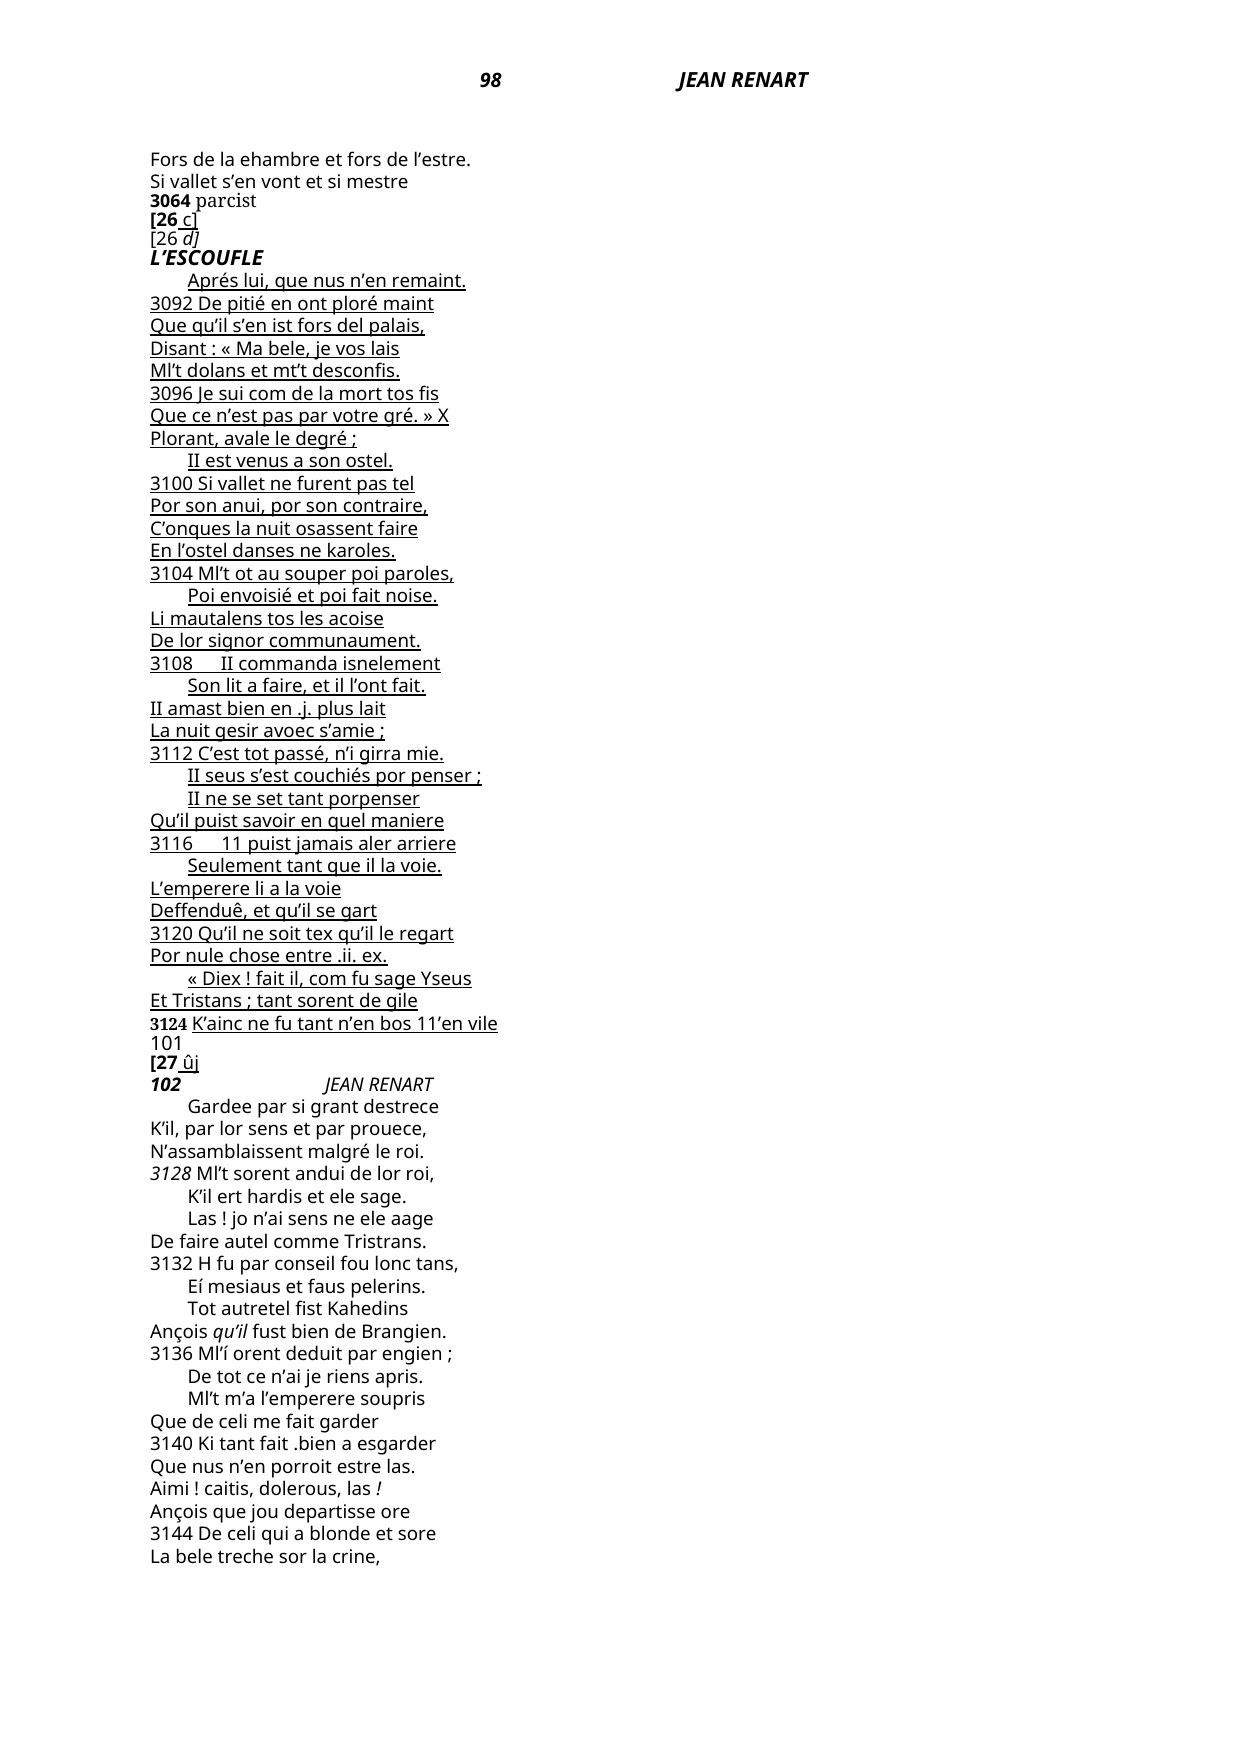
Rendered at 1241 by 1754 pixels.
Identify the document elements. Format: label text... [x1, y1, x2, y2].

text Ml’t m’a l’emperere soupris Que de celi me fait garder 3140 Ki tant fait .bien a esgarder Que nus n’en porroit estre las. Aimi ! caitis, dolerous, las ! Ançois que jou departisse ore 3144 De celi qui a blonde et sore La bele treche sor la crine, [150, 1388, 1090, 1568]
text Tot autretel fist Kahedins Ançois qu’il fust bien de Brangien. 3136 Ml’í orent deduit par engien ; [150, 1298, 1090, 1365]
text 3112 C’est tot passé, n’i girra mie. [150, 742, 1090, 765]
text Por son anui, por son contraire, C’onques la nuit osassent faire En l’ostel danses ne karoles. [150, 495, 1090, 562]
text Seulement tant que il la voie. L’emperere li a la voie Deffenduê, et qu’il se gart 3120 Qu’il ne soit tex qu’il le regart Por nule chose entre .ii. ex. [150, 855, 1090, 967]
text Las ! jo n’ai sens ne ele aage De faire autel comme Tristrans. 3132 H fu par conseil fou lonc tans, [150, 1208, 1090, 1275]
text L’ESCOUFLE [150, 249, 1090, 270]
text [26 d] [150, 230, 1090, 249]
text K’il ert hardis et ele sage. [150, 1185, 1090, 1208]
text II est venus a son ostel. [150, 450, 1090, 472]
text [27 ûj [150, 1055, 1090, 1073]
text Poi envoisié et poi fait noise. [150, 585, 1090, 607]
text 3108 II commanda isnelement [150, 652, 1090, 675]
text Gardee par si grant destrece K’il, par lor sens et par prouece, N’assamblaissent malgré le roi. 3128 Ml’t sorent andui de lor roi, [150, 1095, 1090, 1185]
text 3104 Ml’t ot au souper poi paroles, [150, 562, 1090, 585]
text 3100 Si vallet ne furent pas tel [150, 472, 1090, 495]
text II seus s’est couchiés por penser ; [150, 765, 1090, 787]
text Fors de la ehambre et fors de l’estre. Si vallet s’en vont et si mestre [150, 149, 1090, 193]
text 3092 De pitié en ont ploré maint [150, 292, 1090, 315]
text « Diex ! fait il, com fu sage Yseus Et Tristans ; tant sorent de gile 3124 K’ainc ne fu tant n’en bos 11’en vile [150, 967, 1090, 1035]
text 3096 Je sui com de la mort tos fis [150, 382, 1090, 405]
text Li mautalens tos les acoise De lor signor communaument. [150, 607, 1090, 652]
text Eí mesiaus et faus pelerins. [150, 1275, 1090, 1298]
text De tot ce n’ai je riens apris. [150, 1365, 1090, 1388]
text [26 c] [150, 212, 1090, 230]
text Que ce n’est pas par votre gré. » X Plorant, avale le degré ; [150, 405, 1090, 450]
text 3064 parcist [150, 193, 1090, 212]
text 101 [150, 1035, 1090, 1055]
text II amast bien en .j. plus lait La nuit gesir avoec s’amie ; [150, 697, 1090, 742]
text 102 JEAN RENART [150, 1076, 1090, 1095]
text Aprés lui, que nus n’en remaint. [150, 270, 1090, 292]
text II ne se set tant porpenser Qu’il puist savoir en quel maniere 3116 11 puist jamais aler arriere [150, 787, 1090, 855]
text Que qu’il s’en ist fors del palais, Disant : « Ma bele, je vos lais Ml’t dolans et mt’t desconfis. [150, 315, 1090, 382]
text Son lit a faire, et il l’ont fait. [150, 675, 1090, 697]
